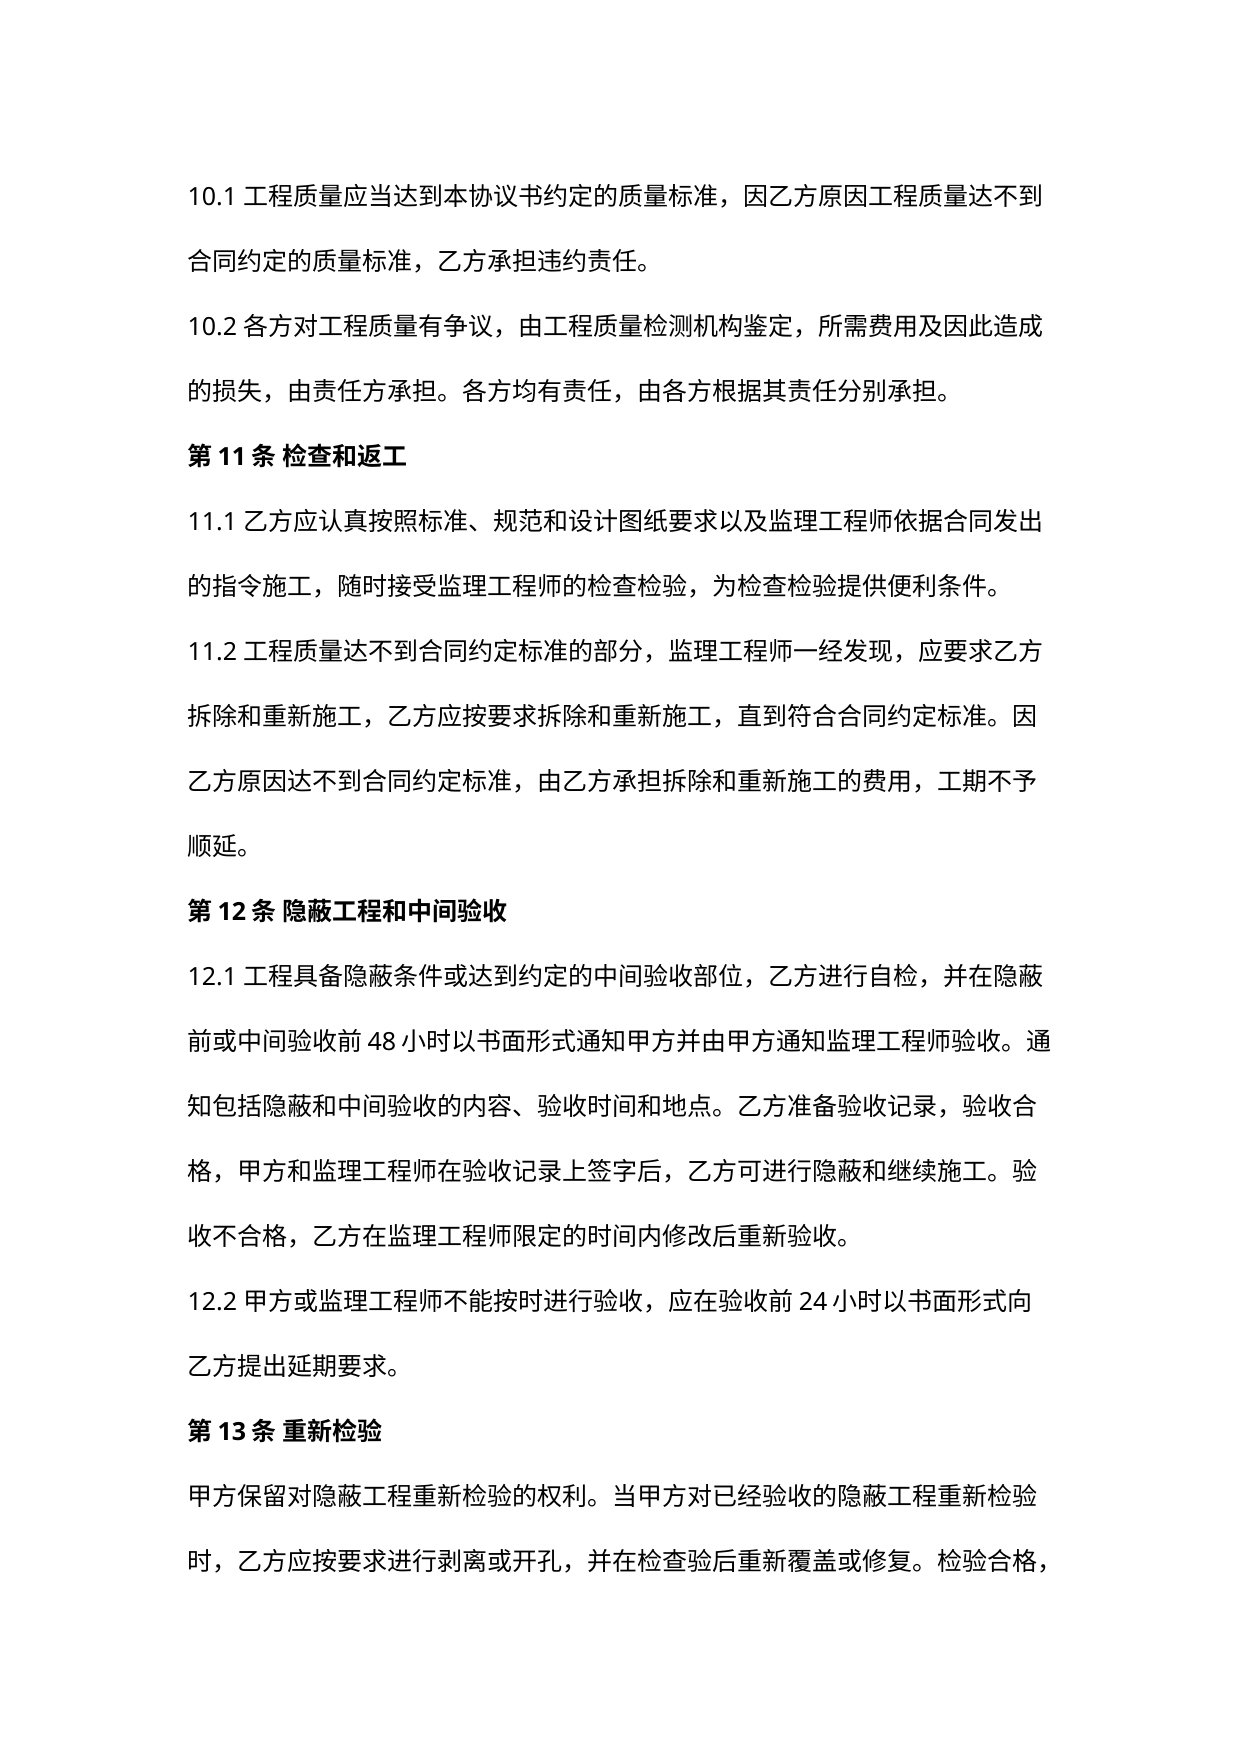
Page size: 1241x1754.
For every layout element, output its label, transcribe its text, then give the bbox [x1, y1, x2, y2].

subtitle 第13条 重新检验 [187, 1397, 1053, 1462]
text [187, 1462, 1053, 1592]
text 10.1 工程质量应当达到本协议书约定的质量标准，因乙方原因工程质量达不到合同约定的质量标准，乙方承担违约责任。 [187, 162, 1053, 292]
text 12.2 甲方或监理工程师不能按时进行验收，应在验收前24小时以书面形式向乙方提出延期要求。 [187, 1267, 1053, 1397]
text 10.2 各方对工程质量有争议，由工程质量检测机构鉴定，所需费用及因此造成的损失，由责任方承担。各方均有责任，由各方根据其责任分别承担。 [187, 292, 1053, 422]
subtitle 第11条 检查和返工 [187, 422, 1053, 487]
text 11.2 工程质量达不到合同约定标准的部分，监理工程师一经发现，应要求乙方拆除和重新施工，乙方应按要求拆除和重新施工，直到符合合同约定标准。因乙方原因达不到合同约定标准，由乙方承担拆除和重新施工的费用，工期不予顺延。 [187, 617, 1053, 877]
text 11.1 乙方应认真按照标准、规范和设计图纸要求以及监理工程师依据合同发出的指令施工，随时接受监理工程师的检查检验，为检查检验提供便利条件。 [187, 487, 1053, 617]
subtitle 第12条 隐蔽工程和中间验收 [187, 877, 1053, 942]
text 12.1 工程具备隐蔽条件或达到约定的中间验收部位，乙方进行自检，并在隐蔽前或中间验收前48小时以书面形式通知甲方并由甲方通知监理工程师验收。通知包括隐蔽和中间验收的内容、验收时间和地点。乙方准备验收记录，验收合格，甲方和监理工程师在验收记录上签字后，乙方可进行隐蔽和继续施工。验收不合格，乙方在监理工程师限定的时间内修改后重新验收。 [187, 942, 1053, 1267]
